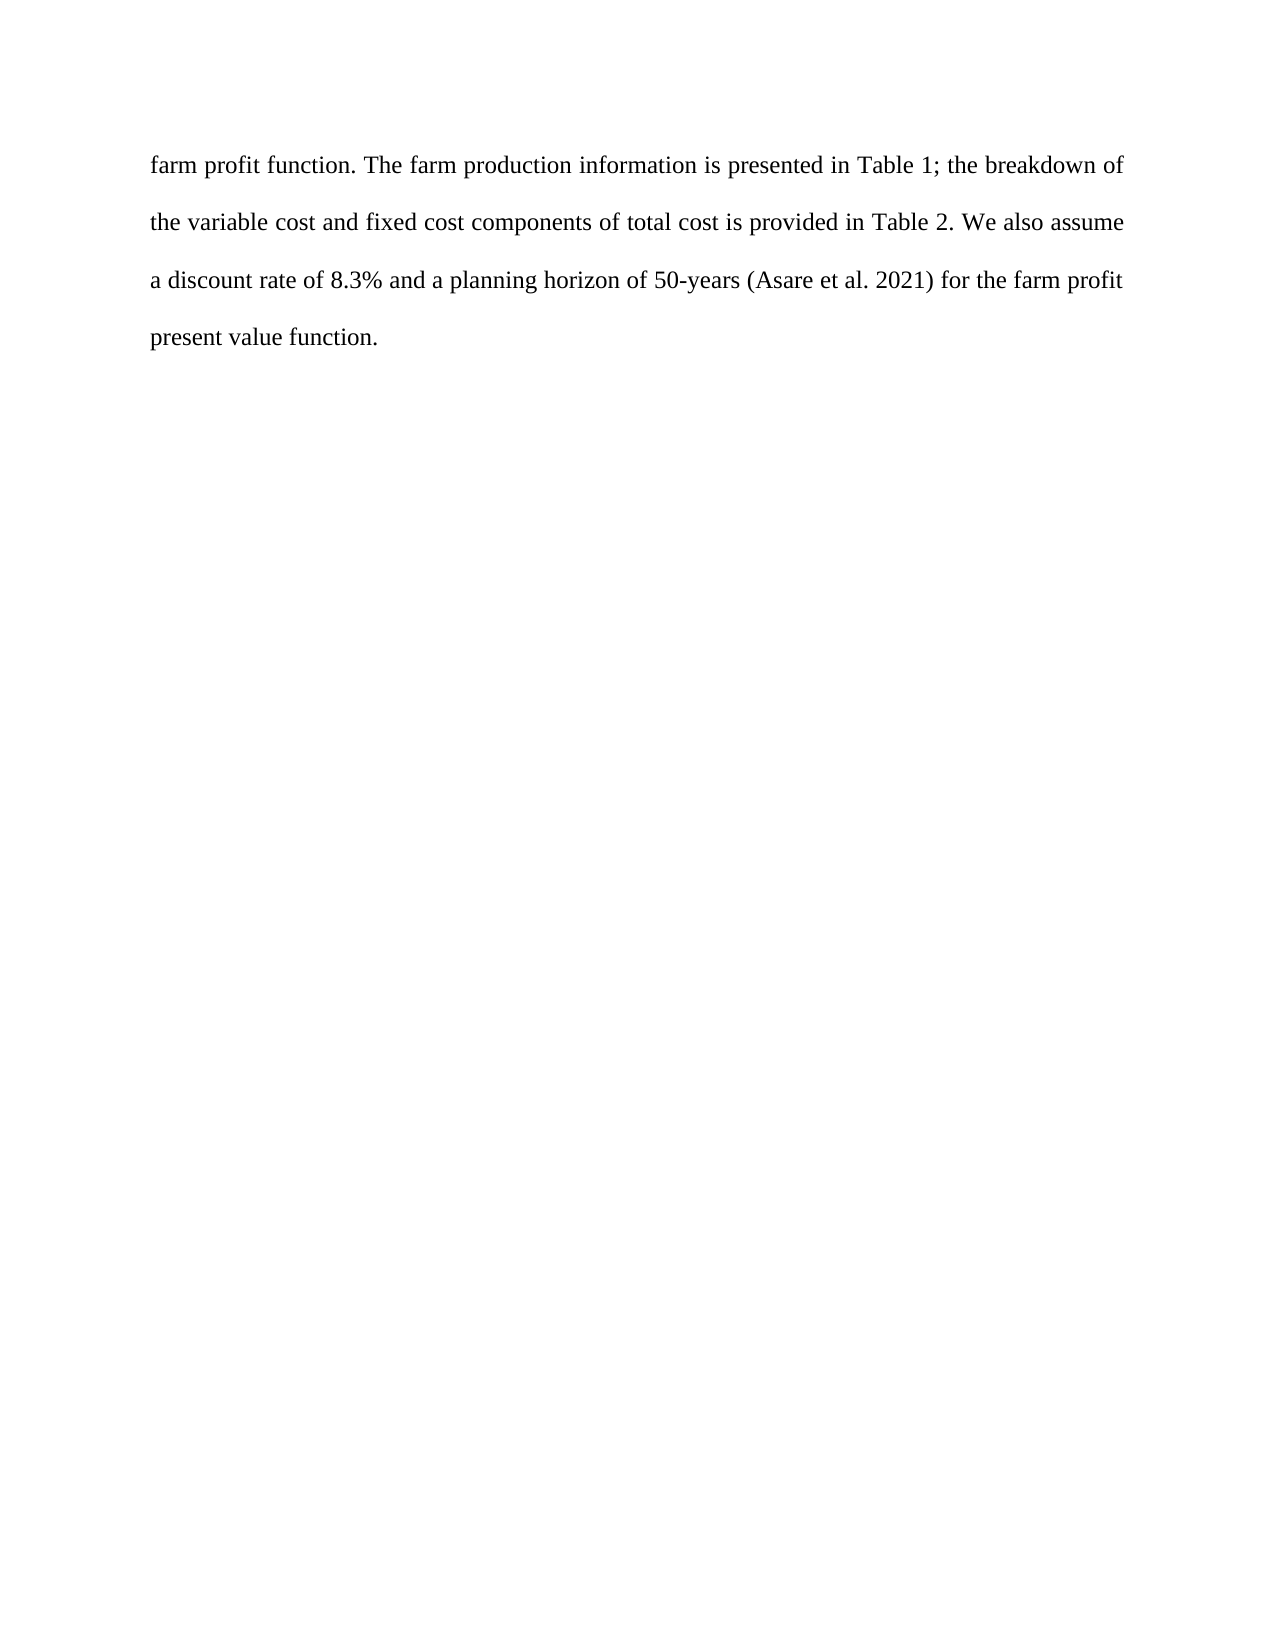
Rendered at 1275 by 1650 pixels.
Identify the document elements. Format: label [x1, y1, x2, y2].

text [150, 150, 1125, 351]
